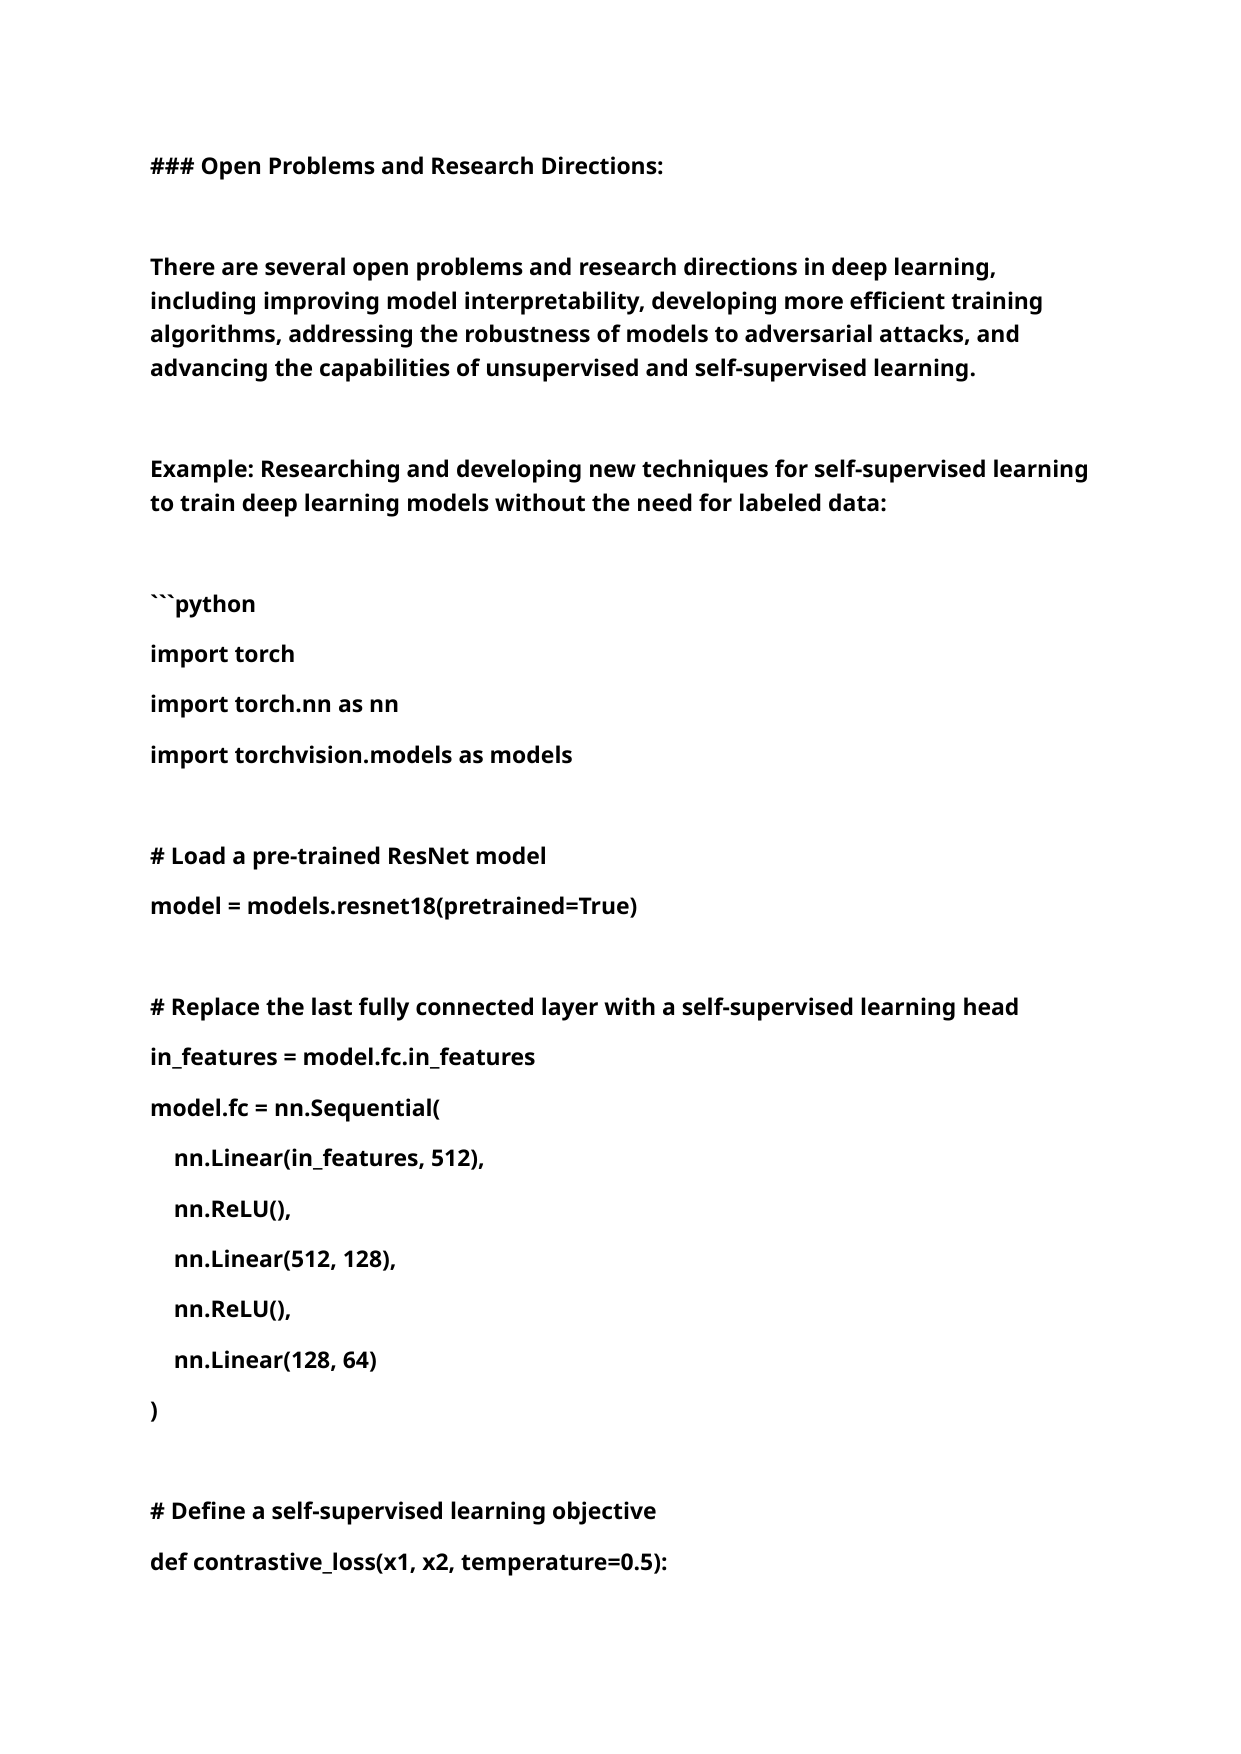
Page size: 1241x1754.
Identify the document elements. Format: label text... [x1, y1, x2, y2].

text def contrastive_loss(x1, x2, temperature=0.5): [150, 1545, 1090, 1577]
text ) [150, 1394, 1090, 1425]
text model.fc = nn.Sequential( [150, 1092, 1090, 1123]
text # Replace the last fully connected layer with a self-supervised learning head [150, 991, 1090, 1022]
text nn.ReLU(), [150, 1192, 1090, 1224]
text # Load a pre-trained ResNet model [150, 839, 1090, 871]
text nn.ReLU(), [150, 1293, 1090, 1324]
text # Define a self-supervised learning objective [150, 1495, 1090, 1526]
text model = models.resnet18(pretrained=True) [150, 890, 1090, 921]
text There are several open problems and research directions in deep learning, including improving model interpretability, developing more efficient training algorithms, addressing the robustness of models to adversarial attacks, and advancing the capabilities of unsupervised and self-supervised learning. [150, 251, 1090, 383]
text ### Open Problems and Research Directions: [150, 150, 1090, 181]
text nn.Linear(in_features, 512), [150, 1142, 1090, 1173]
text import torch.nn as nn [150, 688, 1090, 719]
text nn.Linear(512, 128), [150, 1243, 1090, 1274]
text nn.Linear(128, 64) [150, 1344, 1090, 1375]
text ```python [150, 587, 1090, 619]
text import torch [150, 638, 1090, 669]
text import torchvision.models as models [150, 739, 1090, 770]
text Example: Researching and developing new techniques for self-supervised learning to train deep learning models without the need for labeled data: [150, 453, 1090, 518]
text in_features = model.fc.in_features [150, 1041, 1090, 1072]
